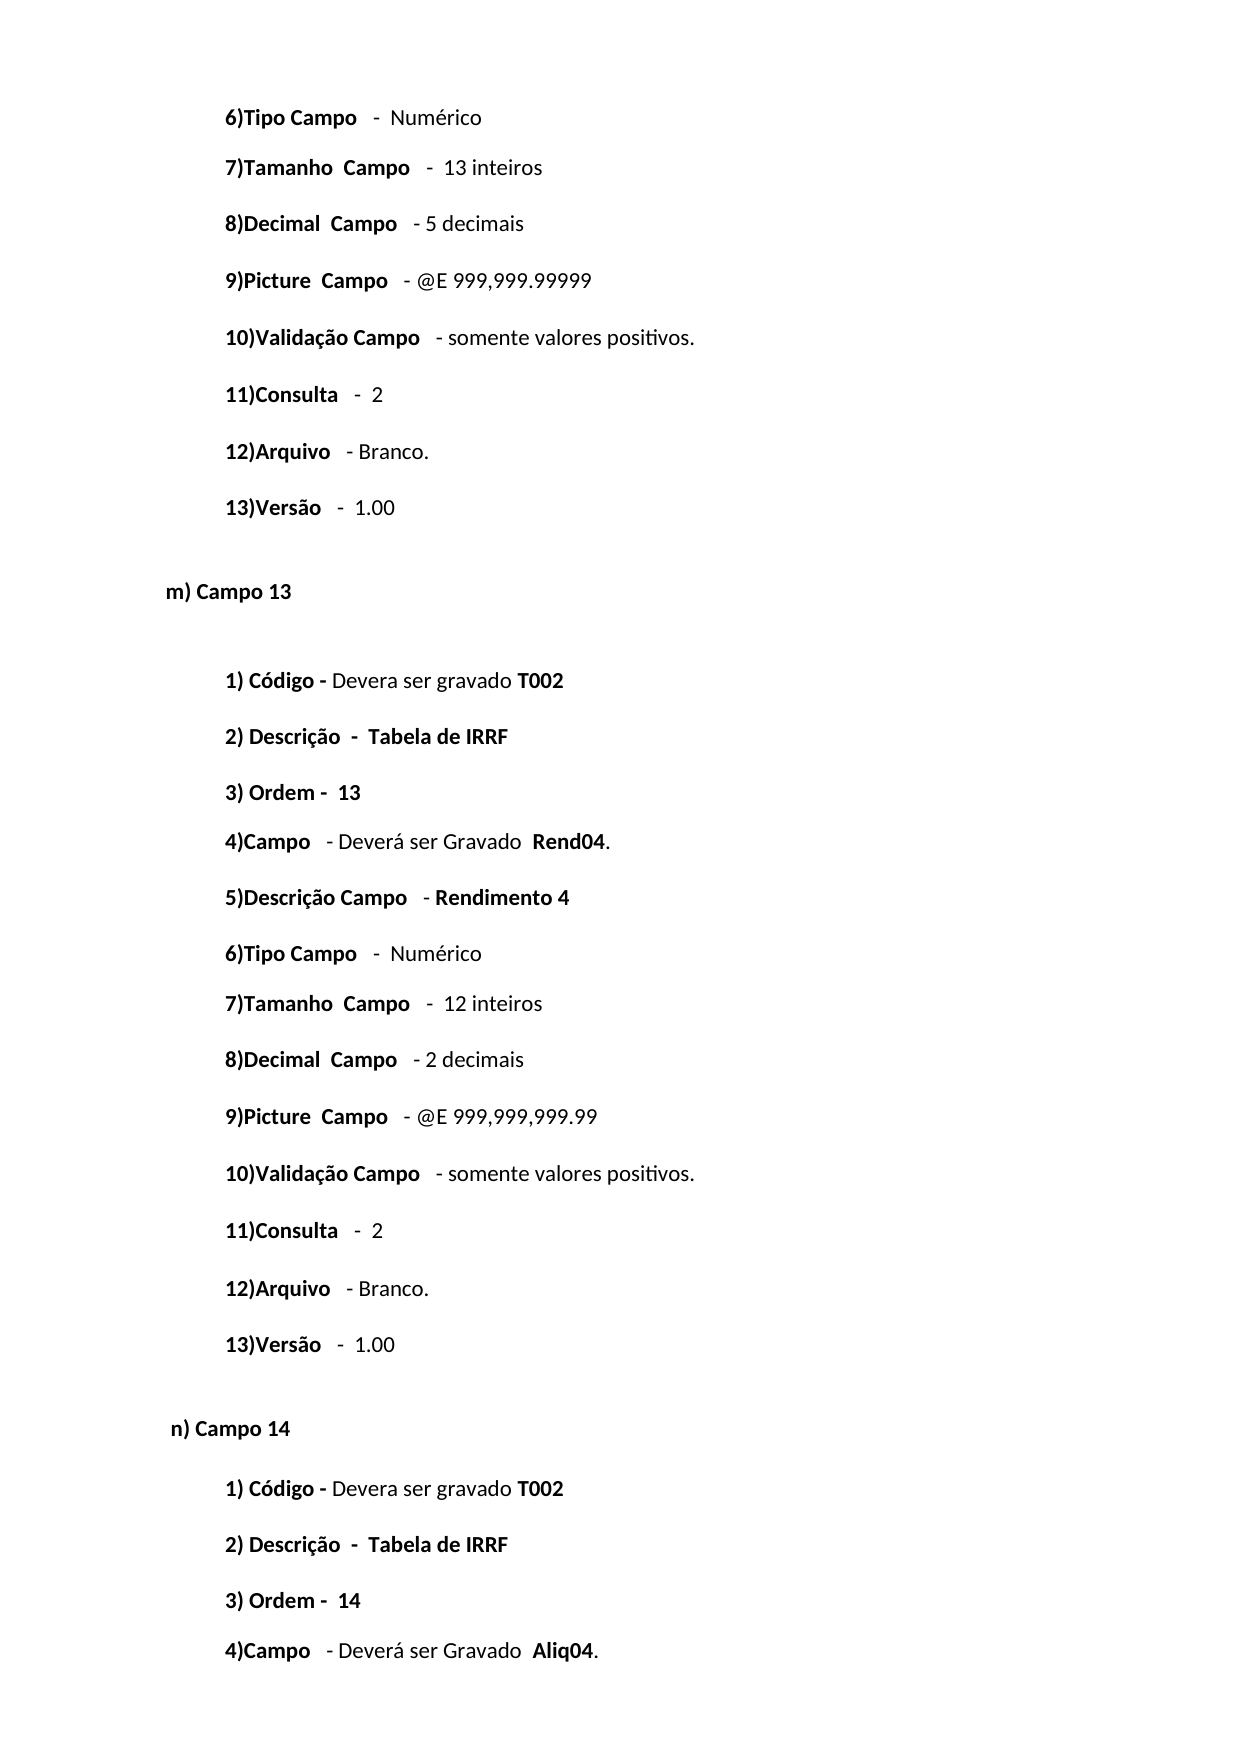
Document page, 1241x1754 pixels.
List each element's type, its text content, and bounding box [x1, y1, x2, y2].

text 9)Picture Campo - @E 999,999,999.99 [75, 1102, 1165, 1130]
text 13)Versão - 1.00 [75, 1330, 1165, 1358]
text 13)Versão - 1.00 [75, 493, 1165, 521]
text 3) Ordem - 14 [75, 1586, 1165, 1614]
text 8)Decimal Campo - 2 decimais [75, 1045, 1165, 1073]
text 11)Consulta - 2 [75, 1217, 1165, 1245]
text 6)Tipo Campo - Numérico [75, 939, 1165, 967]
list n) Campo 14 [150, 1414, 1165, 1442]
text 9)Picture Campo - @E 999,999.99999 [75, 266, 1165, 294]
text 5)Descrição Campo - Rendimento 4 [75, 883, 1165, 911]
text 2) Descrição - Tabela de IRRF [75, 722, 1165, 750]
text 4)Campo - Deverá ser Gravado Aliq04. [75, 1636, 1165, 1664]
text 12)Arquivo - Branco. [75, 1274, 1165, 1302]
text 8)Decimal Campo - 5 decimais [75, 209, 1165, 237]
list m) Campo 13 [150, 577, 1165, 606]
text 7)Tamanho Campo - 12 inteiros [75, 989, 1165, 1017]
text 1) Código - Devera ser gravado T002 [75, 666, 1165, 694]
text 6)Tipo Campo - Numérico [75, 103, 1165, 131]
text 2) Descrição - Tabela de IRRF [75, 1530, 1165, 1558]
text 11)Consulta - 2 [75, 380, 1165, 408]
text 3) Ordem - 13 [75, 778, 1165, 806]
text 10)Validação Campo - somente valores positivos. [75, 1159, 1165, 1187]
text 4)Campo - Deverá ser Gravado Rend04. [75, 827, 1165, 855]
text 12)Arquivo - Branco. [75, 437, 1165, 465]
text 10)Validação Campo - somente valores positivos. [75, 323, 1165, 351]
text 1) Código - Devera ser gravado T002 [75, 1474, 1165, 1502]
text 7)Tamanho Campo - 13 inteiros [75, 153, 1165, 181]
